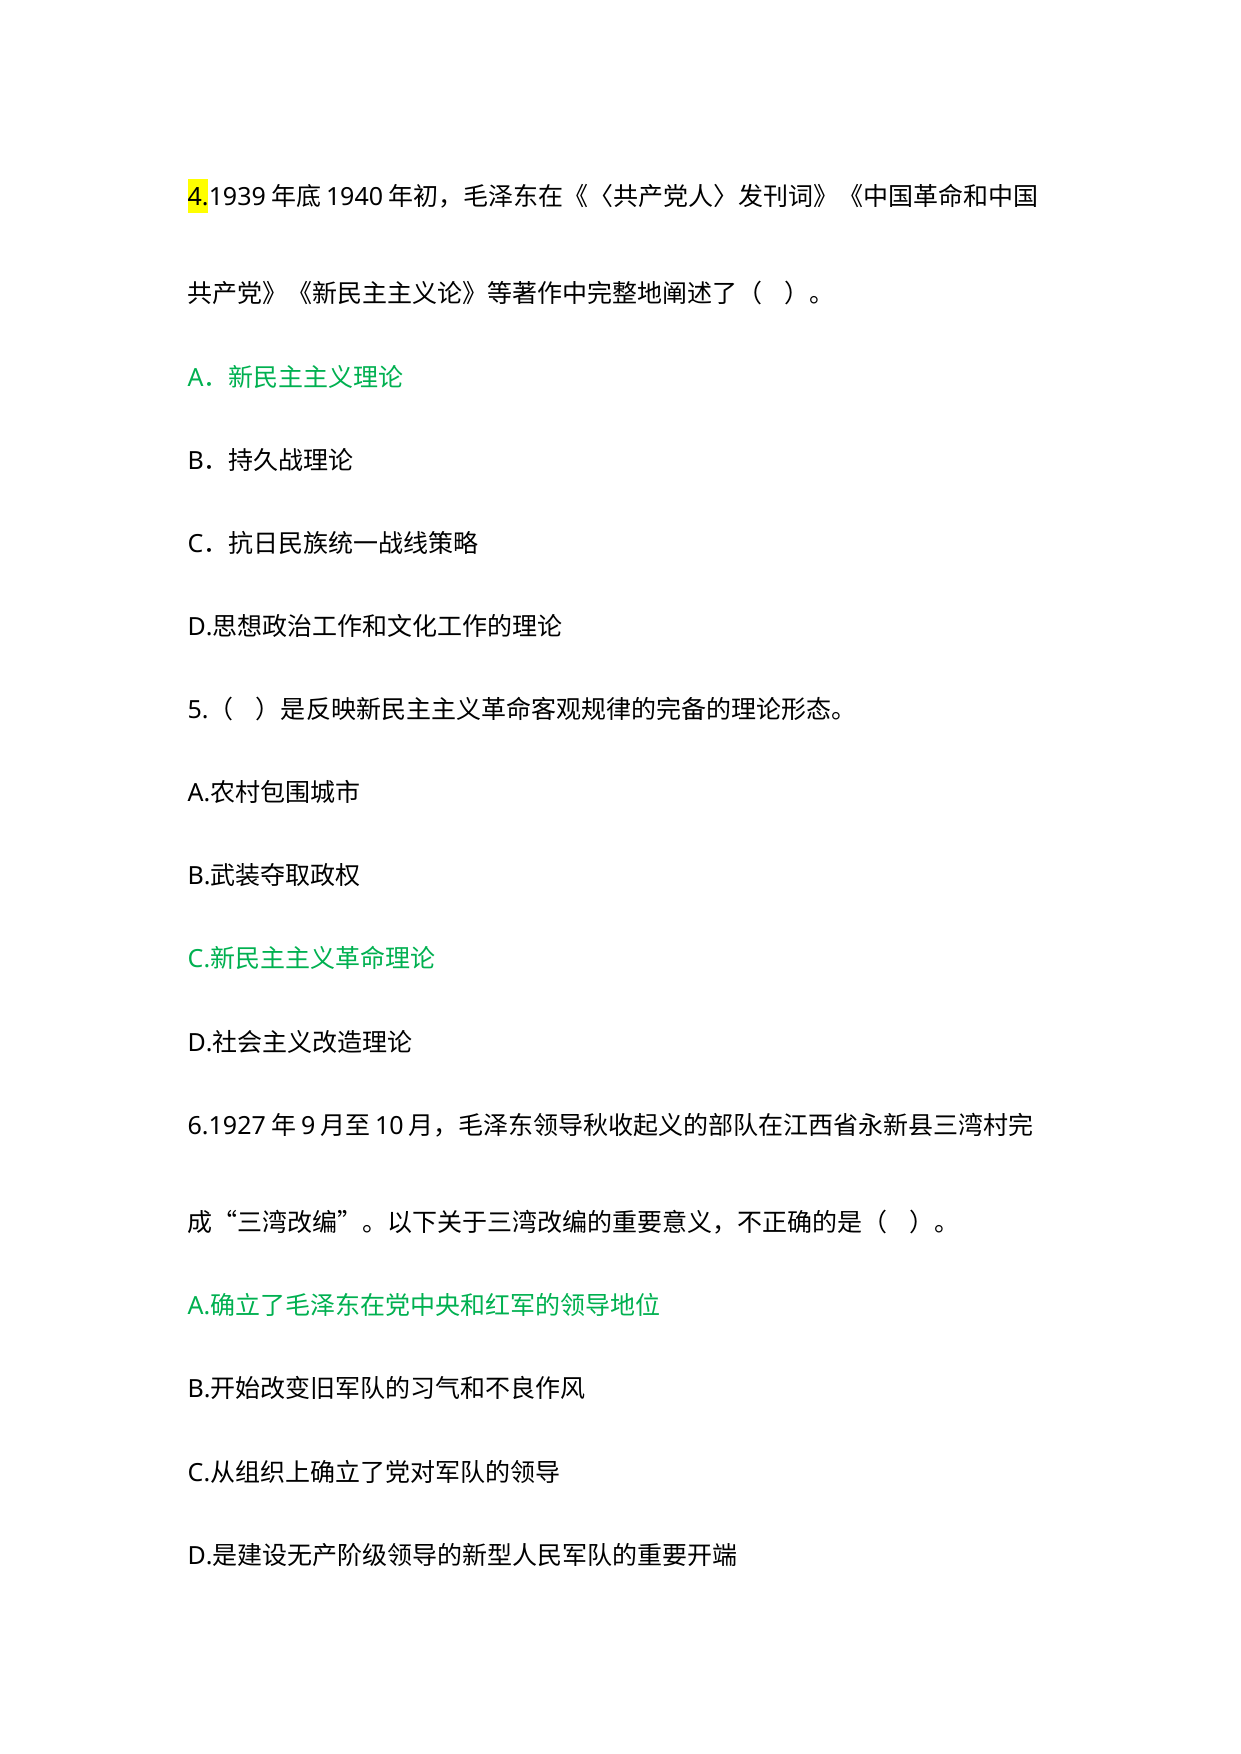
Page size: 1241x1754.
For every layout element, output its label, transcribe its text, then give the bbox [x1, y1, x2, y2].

text D.社会主义改造理论 [187, 1008, 1053, 1073]
text B.开始改变旧军队的习气和不良作风 [187, 1354, 1053, 1419]
text B．持久战理论 [187, 426, 1053, 491]
text B.武装夺取政权 [187, 841, 1053, 906]
text D.是建设无产阶级领导的新型人民军队的重要开端 [187, 1521, 1053, 1586]
text A.农村包围城市 [187, 758, 1053, 823]
text 5.（ ）是反映新民主主义革命客观规律的完备的理论形态。 [187, 675, 1053, 740]
text A.确立了毛泽东在党中央和红军的领导地位 [187, 1271, 1053, 1336]
text C．抗日民族统一战线策略 [187, 509, 1053, 574]
text C.新民主主义革命理论 [187, 924, 1053, 989]
text 6.1927年9月至10月，毛泽东领导秋收起义的部队在江西省永新县三湾村完成“三湾改编”。以下关于三湾改编的重要意义，不正确的是（ ）。 [187, 1091, 1053, 1253]
text C.从组织上确立了党对军队的领导 [187, 1438, 1053, 1503]
text D.思想政治工作和文化工作的理论 [187, 592, 1053, 657]
text A．新民主主义理论 [187, 343, 1053, 408]
text 4.1939年底1940年初，毛泽东在《〈共产党人〉发刊词》《中国革命和中国共产党》《新民主主义论》等著作中完整地阐述了（ ）。 [187, 162, 1053, 324]
